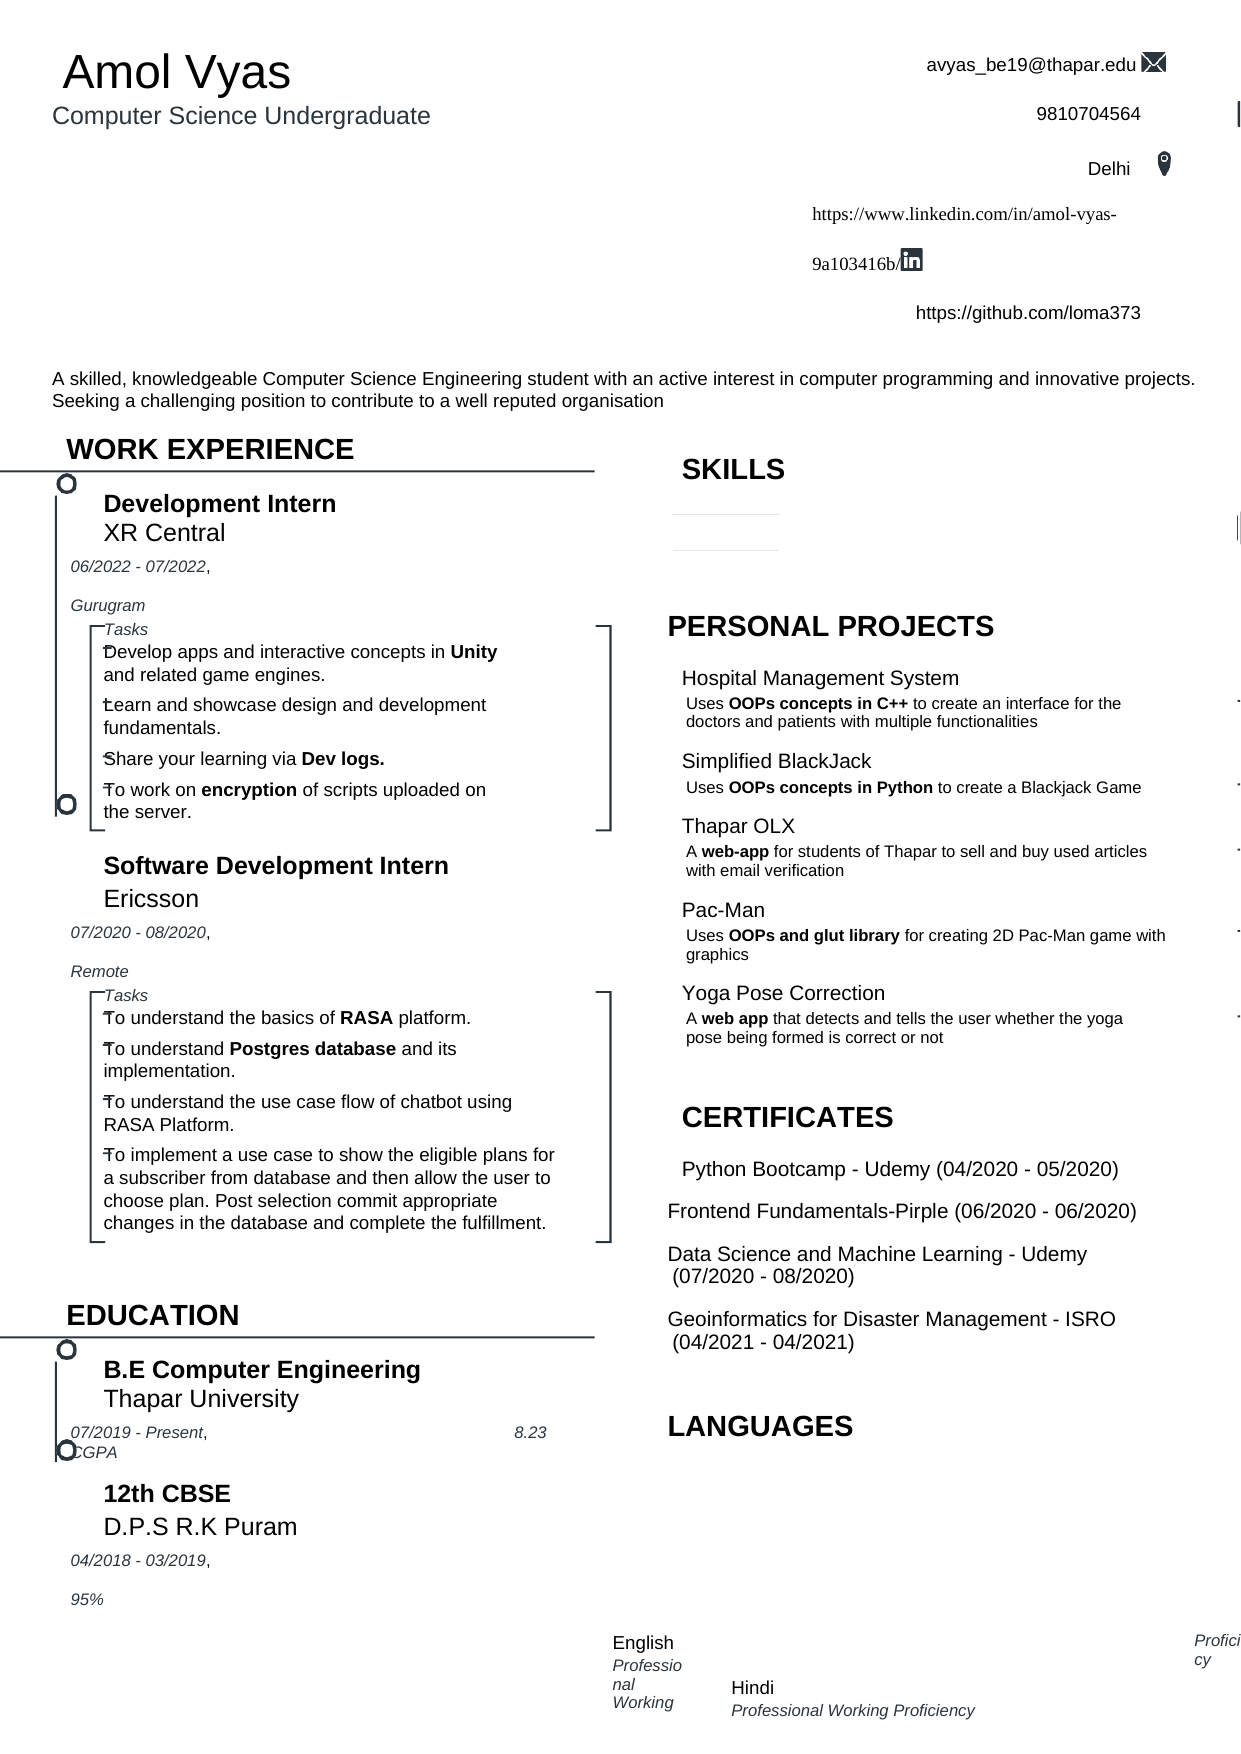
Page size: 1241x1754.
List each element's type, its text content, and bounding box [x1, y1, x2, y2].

text Geoinformatics for Disaster Management - ISRO (04/2021 - 04/2021) [667, 1308, 1139, 1354]
picture [1157, 151, 1171, 176]
picture [1141, 52, 1166, 72]
text 07/2019 - Present, 8.23 CGPA [70, 1423, 581, 1462]
text 04/2018 - 03/2019, 95% [70, 1551, 581, 1608]
text To implement a use case to show the eligible plans for a subscriber from database and then allow the user to choose plan. Post selection commit appropriate changes in the database and complete the fulﬁllment. [103, 1144, 563, 1233]
subtitle Python Bootcamp - Udemy (04/2020 - 05/2020) Frontend Fundamentals-Pirple (06/2020 - 06/2020) [667, 1157, 1166, 1223]
title Amol Vyas [50, 43, 434, 99]
subtitle Ericsson [70, 884, 581, 912]
text avyas_be19@thapar.edu [926, 52, 1196, 75]
text A web-app for students of Thapar to sell and buy used articles with email veriﬁcation [686, 843, 1173, 880]
subtitle WORK EXPERIENCE [52, 432, 581, 466]
text Delhi https://www.linkedin.com/in/amol-vyas-9a103416b/ [812, 151, 1184, 274]
subtitle Software Development Intern [70, 851, 581, 880]
text 07/2020 - 08/2020, Remote [70, 923, 581, 981]
text Uses OOPs concepts in C++ to create an interface for the doctors and patients with multiple functionalities [686, 695, 1139, 731]
subtitle Computer Science Undergraduate [52, 101, 434, 130]
subtitle XR Central [70, 518, 581, 547]
subtitle B.E Computer Engineering [70, 1355, 581, 1384]
subtitle SKILLS [667, 452, 1196, 485]
text Develop apps and interactive concepts in Unity and related game engines. [103, 641, 521, 685]
text Professional Working Proﬁciency [731, 1702, 1191, 1720]
subtitle Pac-Man [667, 898, 1196, 922]
subtitle Thapar University [70, 1384, 581, 1413]
subtitle 12th CBSE [70, 1479, 581, 1508]
text 06/2022 - 07/2022, Gurugram [70, 557, 581, 615]
text To understand the basics of RASA platform. [103, 1007, 581, 1028]
picture [900, 248, 923, 271]
text Share your learning via Dev logs. [103, 747, 581, 769]
text Uses OOPs concepts in Python to create a Blackjack Game [686, 778, 1196, 797]
subtitle Yoga Pose Correction [667, 981, 1196, 1005]
picture [56, 1339, 77, 1360]
subtitle CERTIFICATES [667, 1100, 1196, 1134]
subtitle Thapar OLX [667, 814, 1196, 838]
text Hindi [731, 1677, 1196, 1698]
text Tasks [104, 620, 581, 639]
subtitle Simpliﬁed BlackJack [667, 749, 1196, 773]
text A skilled, knowledgeable Computer Science Engineering student with an active interest in computer programming and innovative projects. Seeking a challenging position to contribute to a well reputed organisation [52, 367, 1196, 411]
picture [56, 1439, 77, 1461]
text PERSONAL PROJECTS [667, 609, 1196, 643]
picture [56, 794, 77, 815]
subtitle Development Intern [70, 489, 581, 518]
subtitle Hospital Management System [667, 666, 1196, 689]
picture [56, 473, 77, 494]
text Learn and showcase design and development fundamentals. [103, 694, 581, 738]
text Data Science and Machine Learning - Udemy (07/2020 - 08/2020) [667, 1243, 1139, 1288]
text To understand Postgres database and its implementation. [103, 1038, 521, 1082]
text A web app that detects and tells the user whether the yoga pose being formed is correct or not [686, 1010, 1152, 1047]
text To work on encryption of scripts uploaded on the server. [103, 778, 507, 822]
text Uses OOPs and glut library for creating 2D Pac-Man game with graphics [686, 927, 1181, 963]
subtitle D.P.S R.K Puram [70, 1512, 581, 1540]
text https://github.com/loma373 [800, 302, 1141, 323]
subtitle EDUCATION [52, 1298, 581, 1332]
text Tasks [104, 986, 581, 1005]
text 9810704564 [800, 103, 1141, 125]
text LANGUAGES [667, 1409, 1196, 1443]
text To understand the use case ﬂow of chatbot using RASA Platform. [103, 1091, 553, 1135]
